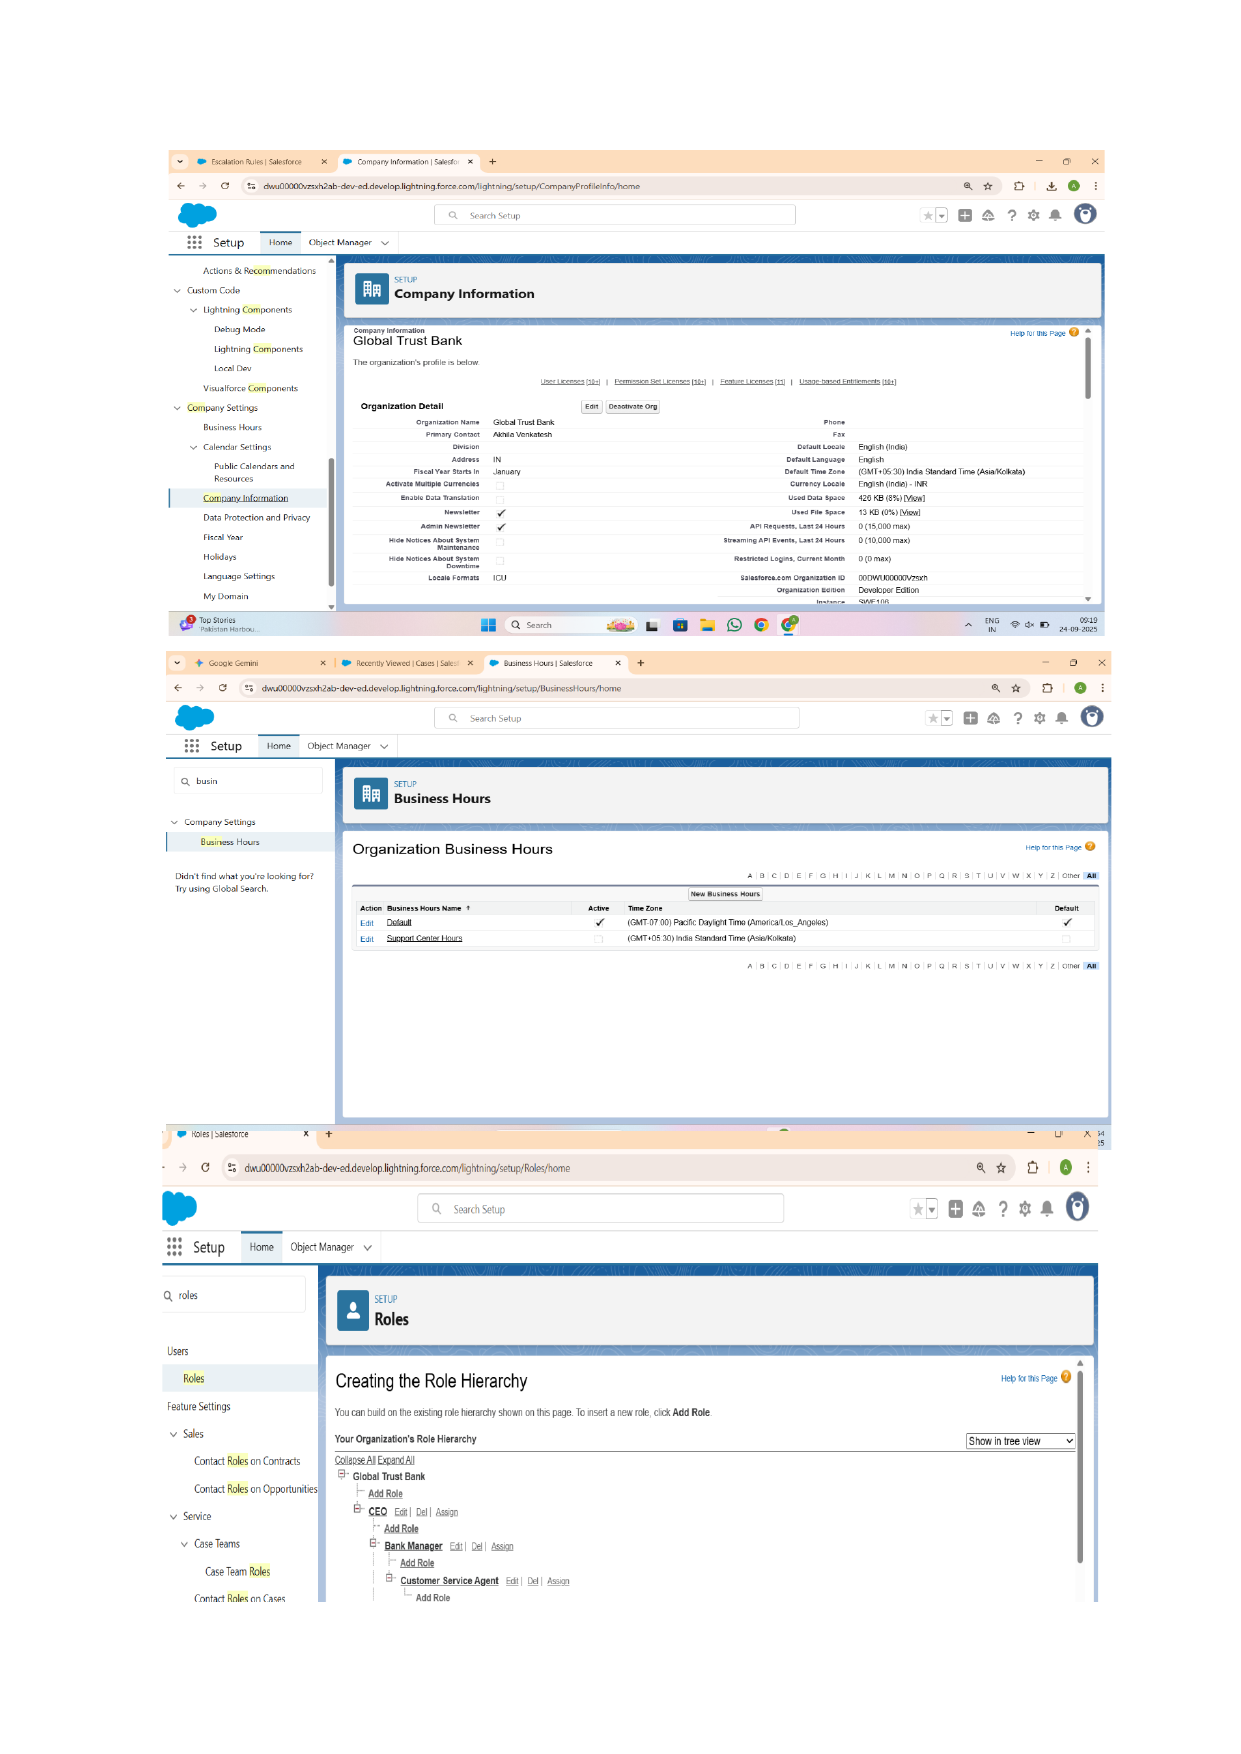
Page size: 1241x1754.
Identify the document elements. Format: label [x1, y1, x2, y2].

picture [167, 150, 1104, 634]
picture [160, 651, 1112, 1601]
